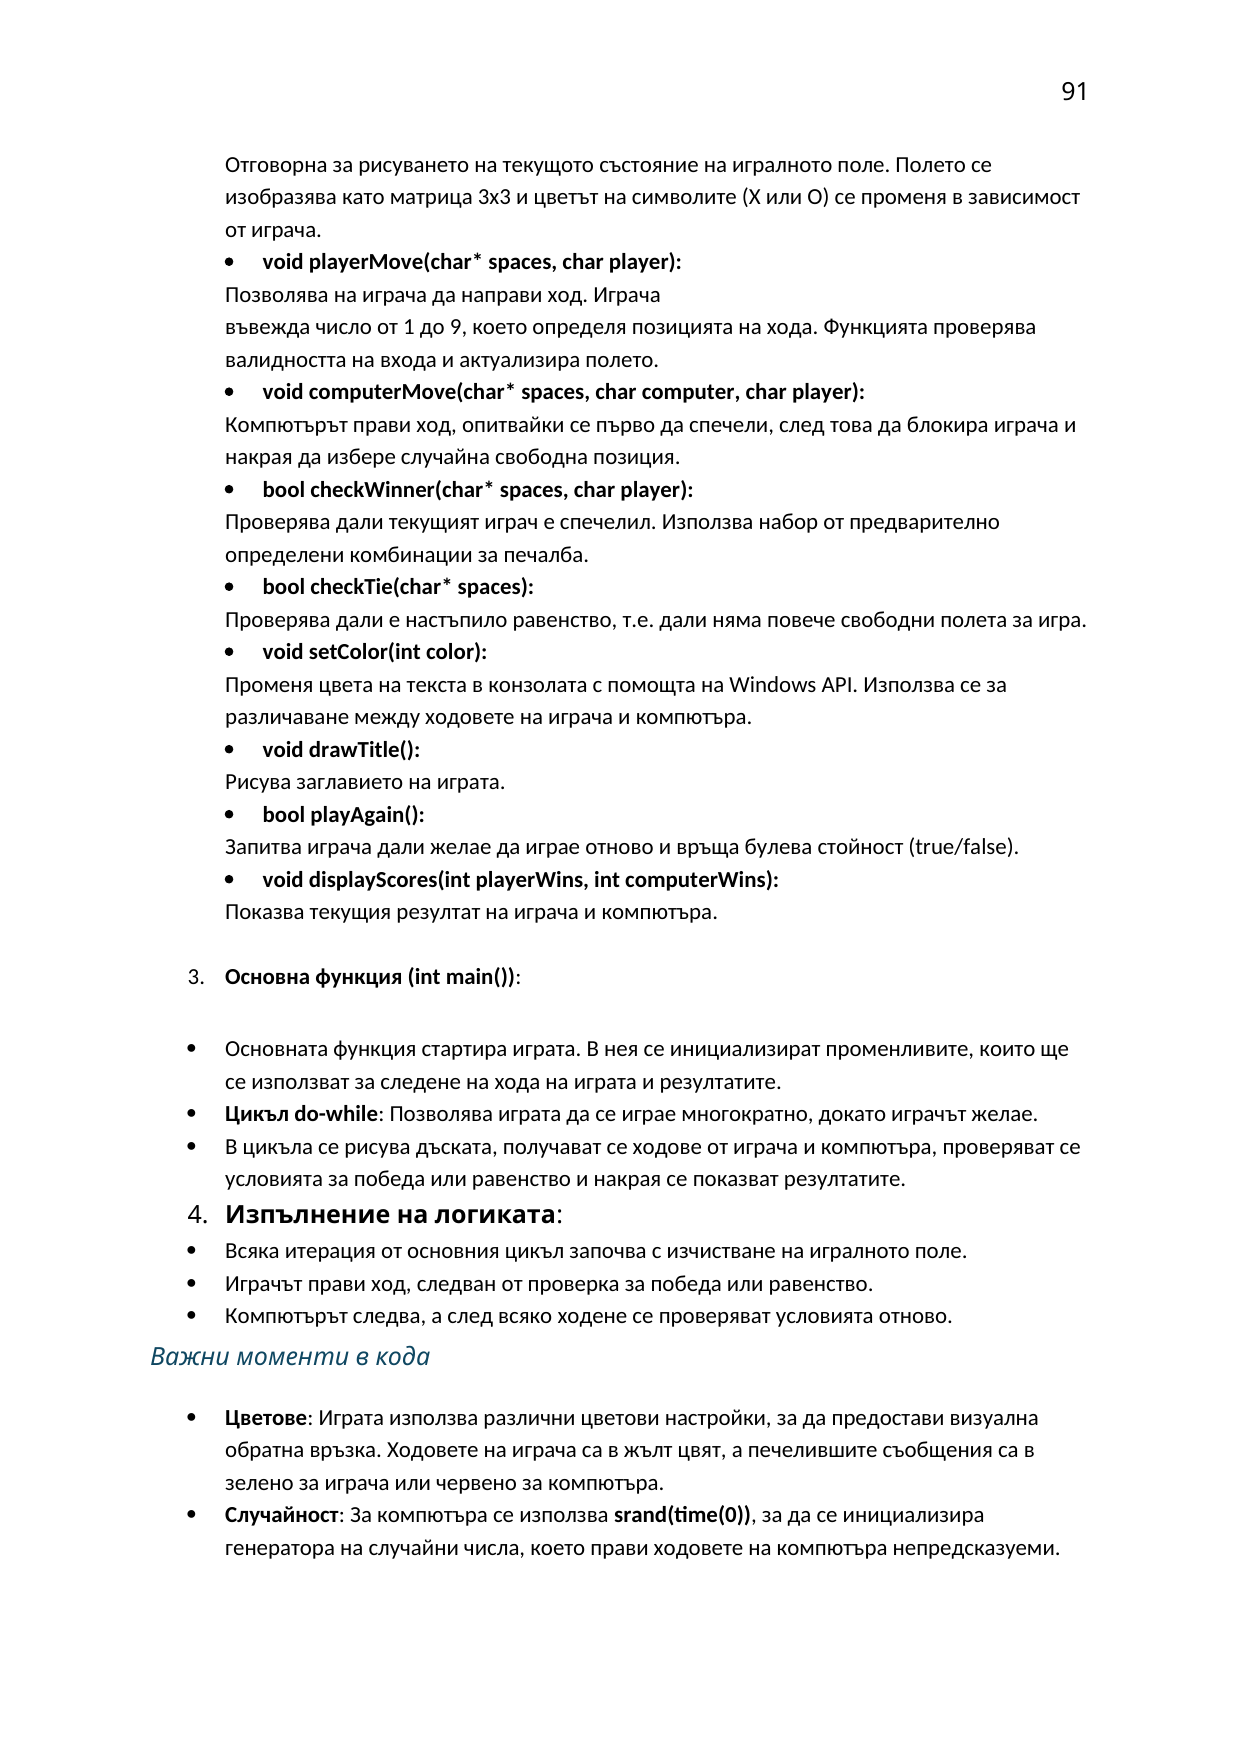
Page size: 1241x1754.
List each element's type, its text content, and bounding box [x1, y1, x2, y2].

list void drawTitle(): [225, 735, 1090, 763]
list bool playAgain(): [225, 800, 1090, 828]
list В цикъла се рисува дъската, получават се ходове от играча и компютъра, проверяват се условията за победа или равенство и накрая се показват резултатите. [187, 1132, 1090, 1192]
list Изпълнение на логиката: [187, 1197, 1090, 1231]
list въвежда число от 1 до 9, което определя позицията на хода. Функцията проверява валидността на входа и актуализира полето. [225, 312, 1090, 373]
list Проверява дали е настъпило равенство, т.е. дали няма повече свободни полета за игра. [225, 605, 1090, 633]
list Компютърът прави ход, опитвайки се първо да спечели, след това да блокира играча и накрая да избере случайна свободна позиция. [225, 410, 1090, 471]
list Цветове: Играта използва различни цветови настройки, за да предостави визуална обратна връзка. Ходовете на играча са в жълт цвят, а печелившите съобщения са в зелено за играча или червено за компютъра. [187, 1403, 1090, 1496]
list void setColor(int color): [225, 637, 1090, 666]
list Проверява дали текущият играч е спечелил. Използва набор от предварително определени комбинации за печалба. [225, 507, 1090, 568]
list Позволява на играча да направи ход. Играча [225, 280, 1090, 308]
list Играчът прави ход, следван от проверка за победа или равенство. [187, 1269, 1090, 1297]
list Отговорна за рисуването на текущото състояние на игралното поле. Полето се изобразява като матрица 3x3 и цветът на символите (X или O) се променя в зависимост от играча. [225, 150, 1090, 243]
list Показва текущия резултат на играча и компютъра. [225, 897, 1090, 926]
list Цикъл do-while: Позволява играта да се играе многократно, докато играчът желае. [187, 1099, 1090, 1127]
list Основната функция стартира играта. В нея се инициализират променливите, които ще се използват за следене на хода на играта и резултатите. [187, 1034, 1090, 1095]
list Компютърът следва, а след всяко ходене се проверяват условията отново. [187, 1301, 1090, 1329]
list Променя цвета на текста в конзолата с помощта на Windows API. Използва се за различаване между ходовете на играча и компютъра. [225, 670, 1090, 731]
list void computerMove(char* spaces, char computer, char player): [225, 377, 1090, 406]
list void playerMove(char* spaces, char player): [225, 247, 1090, 276]
list void displayScores(int playerWins, int computerWins): [225, 865, 1090, 893]
list bool checkWinner(char* spaces, char player): [225, 475, 1090, 503]
list Рисува заглавието на играта. [225, 767, 1090, 796]
list Случайност: За компютъра се използва srand(time(0)), за да се инициализира генератора на случайни числа, което прави ходовете на компютъра непредсказуеми. [187, 1500, 1090, 1561]
list Всяка итерация от основния цикъл започва с изчистване на игралното поле. [187, 1236, 1090, 1264]
subtitle Важни моменти в кода [150, 1338, 1090, 1372]
list bool checkTie(char* spaces): [225, 572, 1090, 601]
list Основна функция (int main()): [187, 962, 1090, 991]
list Запитва играча дали желае да играе отново и връща булева стойност (true/false). [225, 832, 1090, 861]
